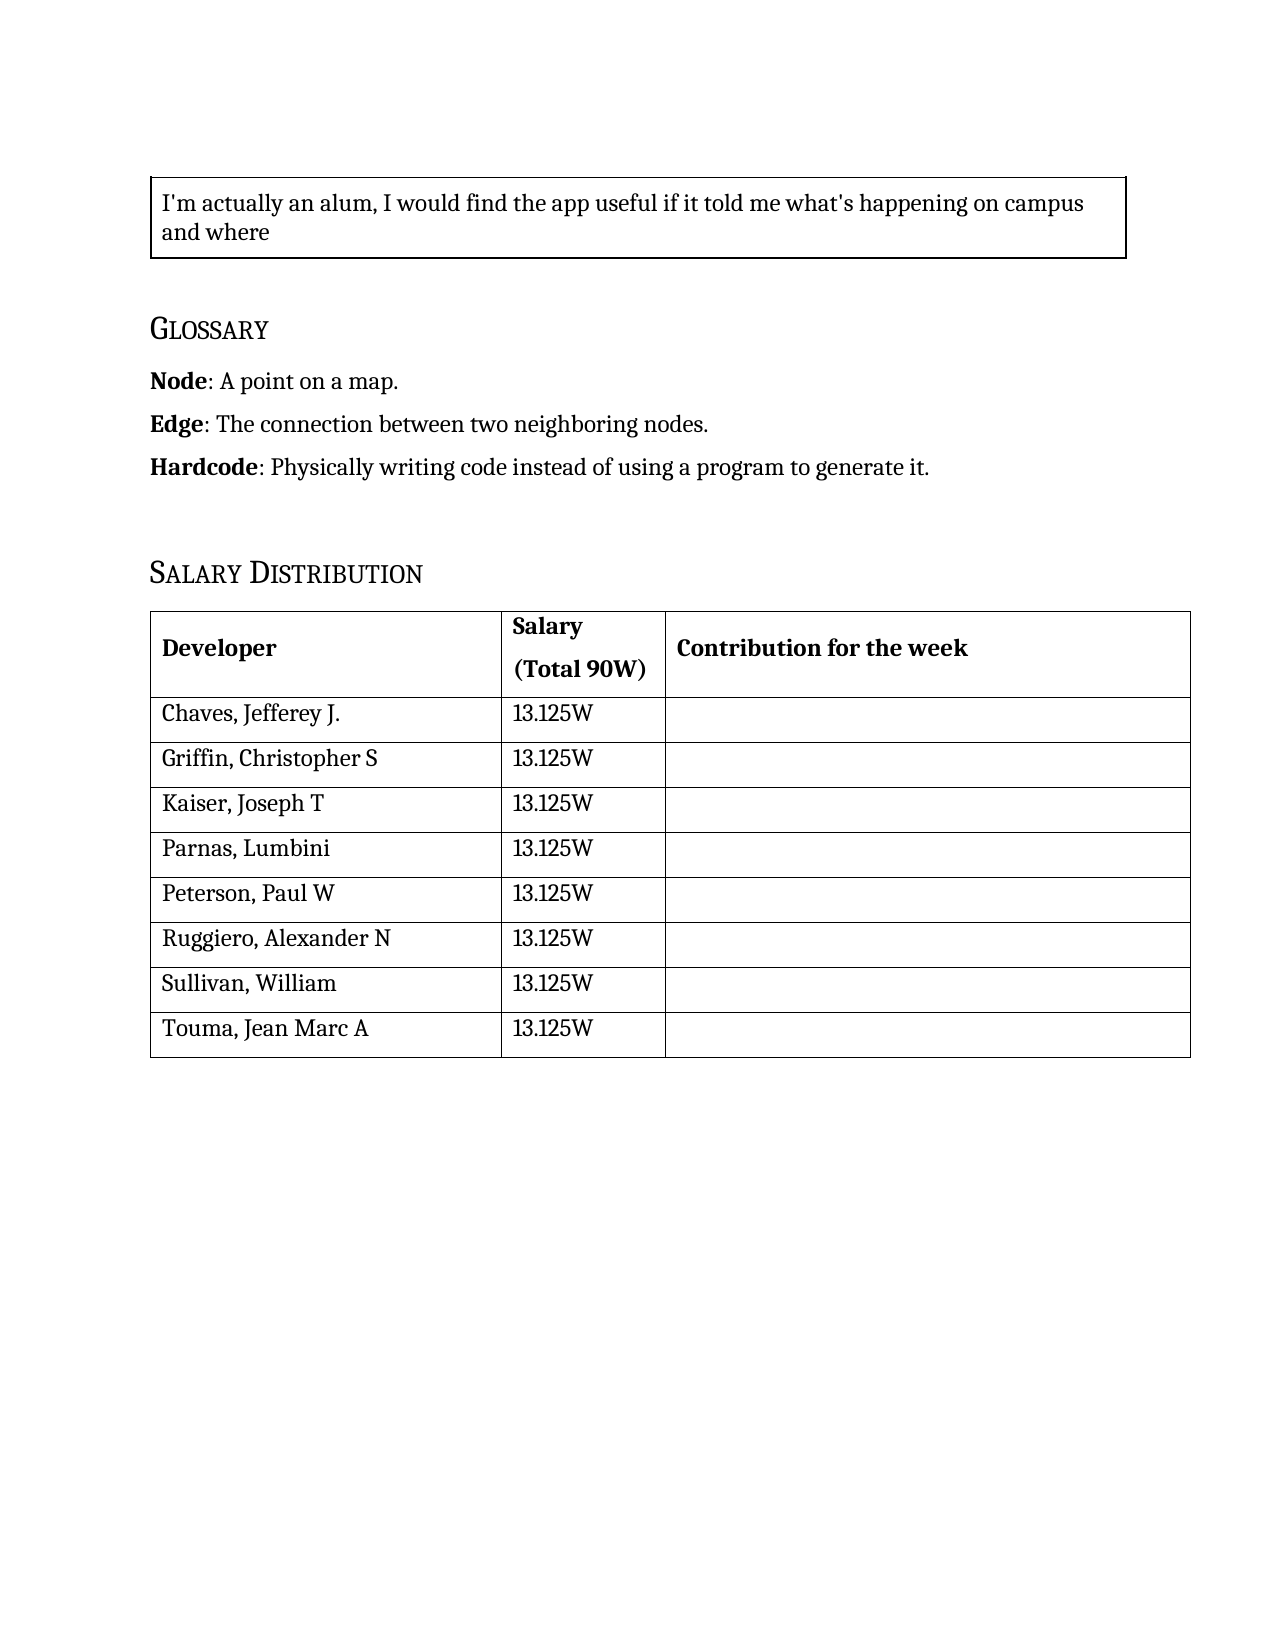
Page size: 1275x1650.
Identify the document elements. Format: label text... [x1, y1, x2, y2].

table_cell 13.125W [502, 743, 665, 787]
table_header Salary (Total 90W) [502, 612, 665, 697]
table_cell 13.125W [502, 1013, 665, 1057]
table_cell 13.125W [502, 698, 665, 742]
table_cell [666, 743, 1190, 787]
text Hardcode: Physically writing code instead of using a program to generate it. [150, 453, 1125, 482]
table_cell [666, 1013, 1190, 1057]
text Node: A point on a map. [150, 367, 1125, 395]
text Edge: The connection between two neighboring nodes. [150, 410, 1125, 438]
table_cell I'm actually an alum, I would find the app useful if it told me what's happening on campus and where [152, 178, 1125, 257]
text Salary Distribution [150, 553, 1125, 592]
table_cell 13.125W [502, 788, 665, 832]
table_cell 13.125W [502, 833, 665, 877]
table_cell 13.125W [502, 968, 665, 1012]
table_cell Kaiser, Joseph T [151, 788, 501, 832]
table_cell Ruggiero, Alexander N [151, 923, 501, 967]
table_cell [666, 788, 1190, 832]
text Glossary [150, 309, 1125, 347]
table_cell Peterson, Paul W [151, 878, 501, 922]
table_header Developer [151, 612, 501, 697]
table_cell [666, 878, 1190, 922]
table_cell Parnas, Lumbini [151, 833, 501, 877]
table_cell Chaves, Jefferey J. [151, 698, 501, 742]
table_cell Sullivan, William [151, 968, 501, 1012]
table_cell Touma, Jean Marc A [151, 1013, 501, 1057]
table_cell Griffin, Christopher S [151, 743, 501, 787]
table_cell [666, 833, 1190, 877]
table_cell 13.125W [502, 923, 665, 967]
table_cell [666, 923, 1190, 967]
table_cell [666, 698, 1190, 742]
table_header Contribution for the week [666, 612, 1190, 697]
table_cell 13.125W [502, 878, 665, 922]
table_cell [666, 968, 1190, 1012]
